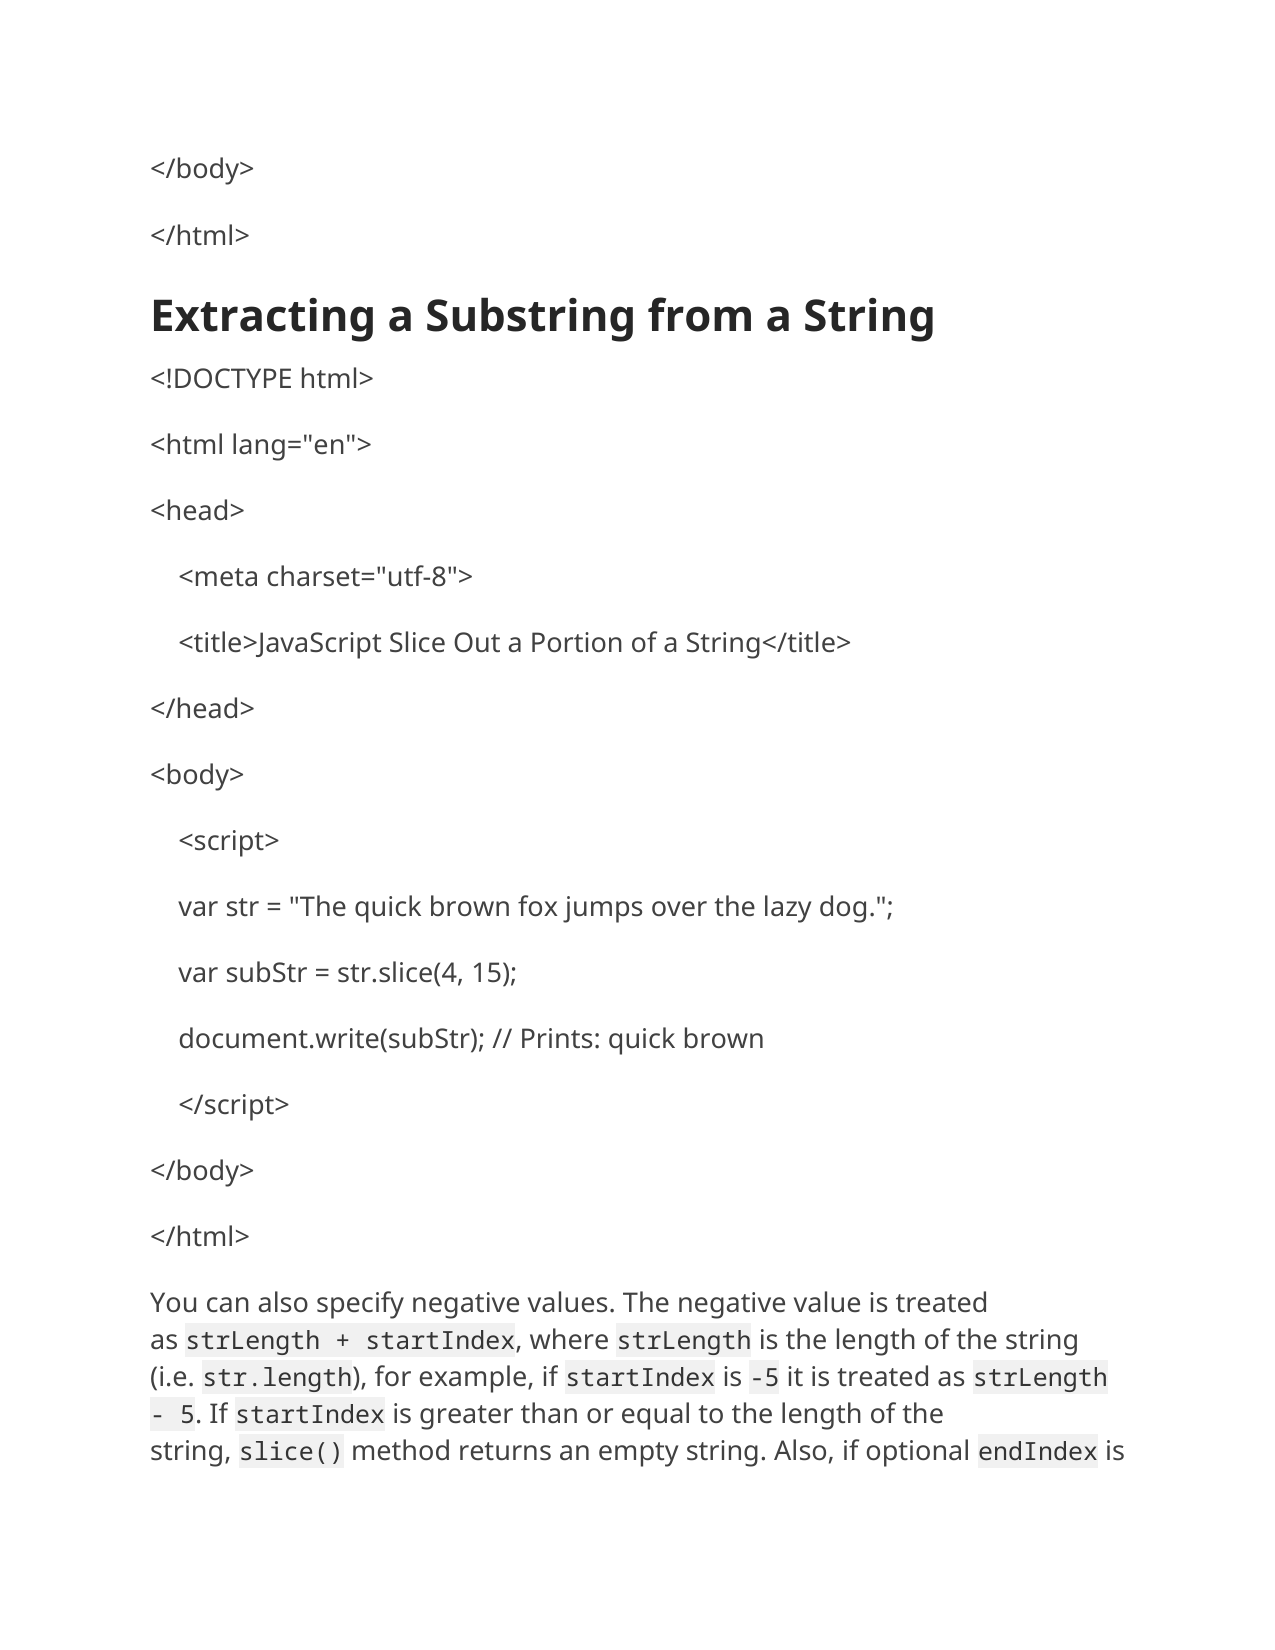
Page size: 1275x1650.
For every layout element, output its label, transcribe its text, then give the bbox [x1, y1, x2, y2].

text <meta charset="utf-8"> [150, 557, 1125, 594]
text var subStr = str.slice(4, 15); [150, 954, 1125, 991]
text document.write(subStr); // Prints: quick brown [150, 1020, 1125, 1057]
text </html> [150, 1218, 1125, 1255]
text <html lang="en"> [150, 425, 1125, 462]
text </head> [150, 689, 1125, 726]
text <head> [150, 491, 1125, 528]
text <script> [150, 822, 1125, 858]
text var str = "The quick brown fox jumps over the lazy dog."; [150, 888, 1125, 924]
text <title>JavaScript Slice Out a Portion of a String</title> [150, 623, 1125, 660]
text </html> [150, 216, 1125, 253]
text <body> [150, 756, 1125, 792]
text Extracting a Substring from a String [150, 284, 1125, 344]
text </body> [150, 1152, 1125, 1189]
text <!DOCTYPE html> [150, 359, 1125, 396]
text </body> [150, 150, 1125, 187]
text </script> [150, 1086, 1125, 1123]
